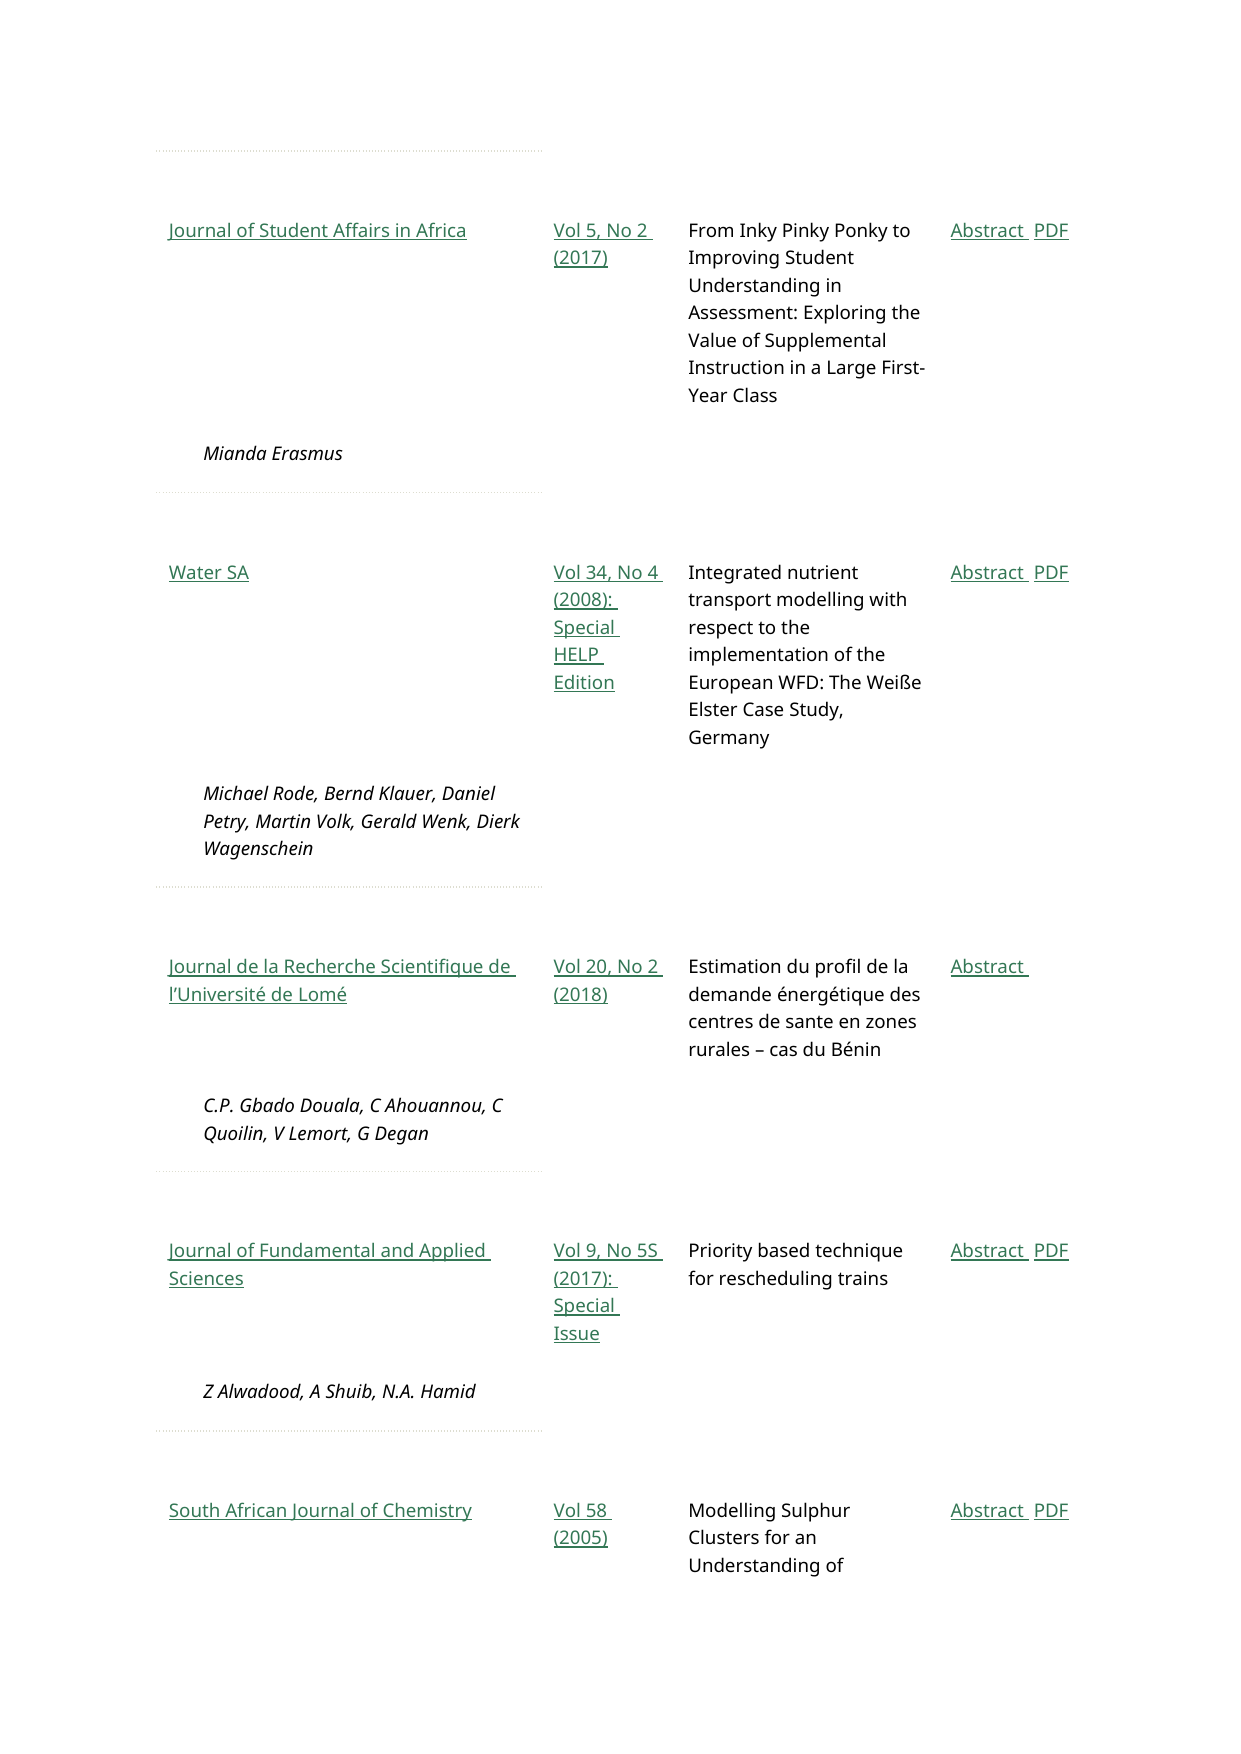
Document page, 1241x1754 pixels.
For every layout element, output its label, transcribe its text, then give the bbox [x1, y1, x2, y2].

table_cell Vol 9, No 5S (2017): Special Issue [541, 1231, 676, 1371]
table_cell Estimation du profil de la demande énergétique des centres de sante en zones rurales – cas du Bénin [676, 947, 938, 1086]
table_cell Vol 34, No 4 (2008): Special HELP Edition [541, 553, 676, 774]
table_cell Abstract PDF [938, 211, 1090, 433]
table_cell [676, 1491, 938, 1584]
table_cell [156, 492, 541, 553]
table_cell Abstract PDF [938, 1231, 1090, 1371]
table_cell Journal of Fundamental and Applied Sciences [156, 1231, 541, 1371]
table_cell Z Alwadood, A Shuib, N.A. Hamid [156, 1371, 541, 1430]
table_cell [156, 886, 541, 947]
table_cell C.P. Gbado Douala, C Ahouannou, C Quoilin, V Lemort, G Degan [156, 1086, 541, 1171]
table_cell Journal of Student Affairs in Africa [156, 211, 541, 433]
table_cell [156, 1491, 541, 1584]
table_cell Michael Rode, Bernd Klauer, Daniel Petry, Martin Volk, Gerald Wenk, Dierk Wagenschein [156, 775, 541, 886]
table_cell Abstract PDF [938, 553, 1090, 774]
table_cell Journal de la Recherche Scientifique de l’Université de Lomé [156, 947, 541, 1086]
table_cell Mianda Erasmus [156, 433, 541, 492]
table_cell Vol 58 (2005) [541, 1491, 676, 1584]
table_cell [156, 1430, 541, 1491]
table_cell Abstract [938, 947, 1090, 1086]
table_cell Vol 5, No 2 (2017) [541, 211, 676, 433]
table_cell From Inky Pinky Ponky to Improving Student Understanding in Assessment: Exploring the Value of Supplemental Instruction in a Large First-Year Class [676, 211, 938, 433]
table_cell [156, 150, 541, 211]
table_cell Water SA [156, 553, 541, 774]
table_cell Priority based technique for rescheduling trains [676, 1231, 938, 1371]
table_cell [156, 1171, 541, 1231]
table_cell Integrated nutrient transport modelling with respect to the implementation of the European WFD: The Weiße Elster Case Study, Germany [676, 553, 938, 774]
table_cell Abstract PDF [938, 1491, 1090, 1584]
table_cell Vol 20, No 2 (2018) [541, 947, 676, 1086]
